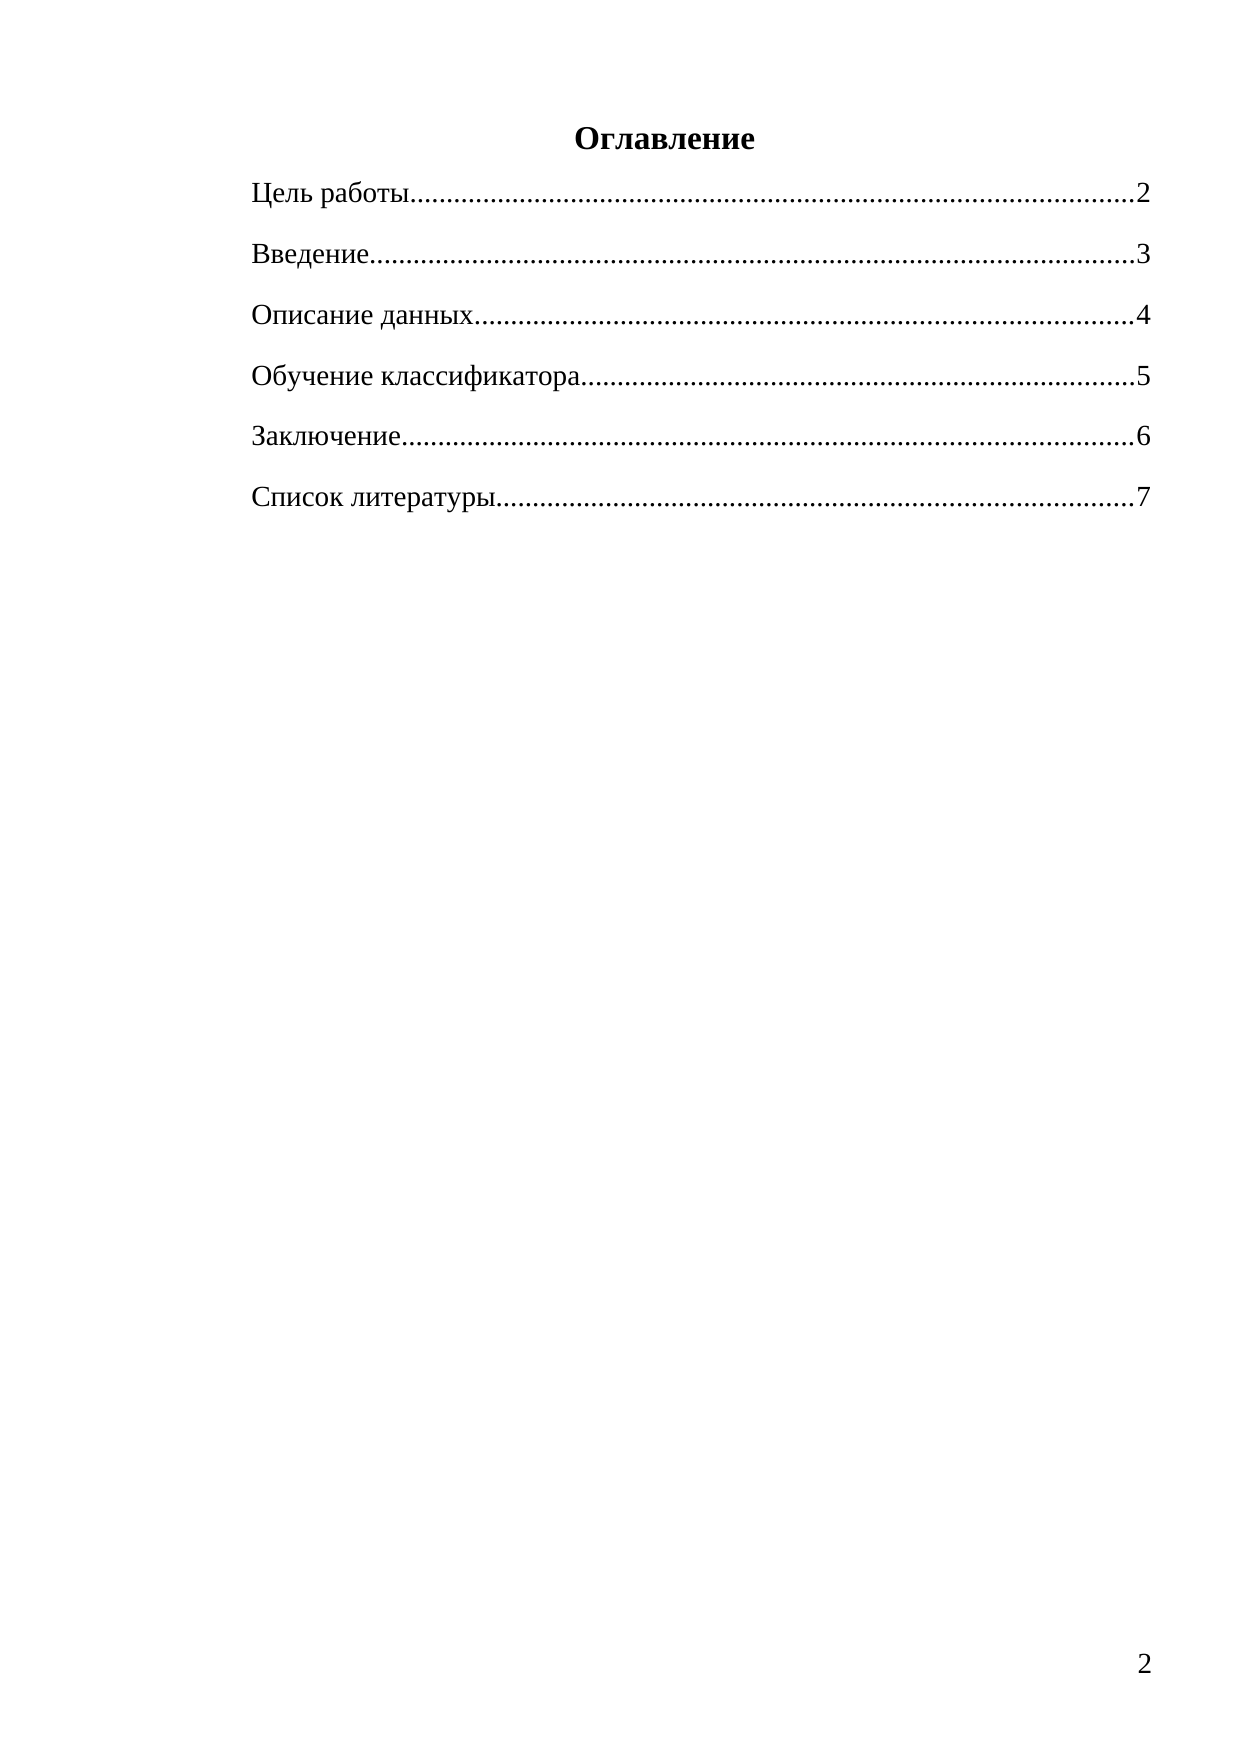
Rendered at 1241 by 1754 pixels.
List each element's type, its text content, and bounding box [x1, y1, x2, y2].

text Оглавление [177, 118, 1152, 156]
